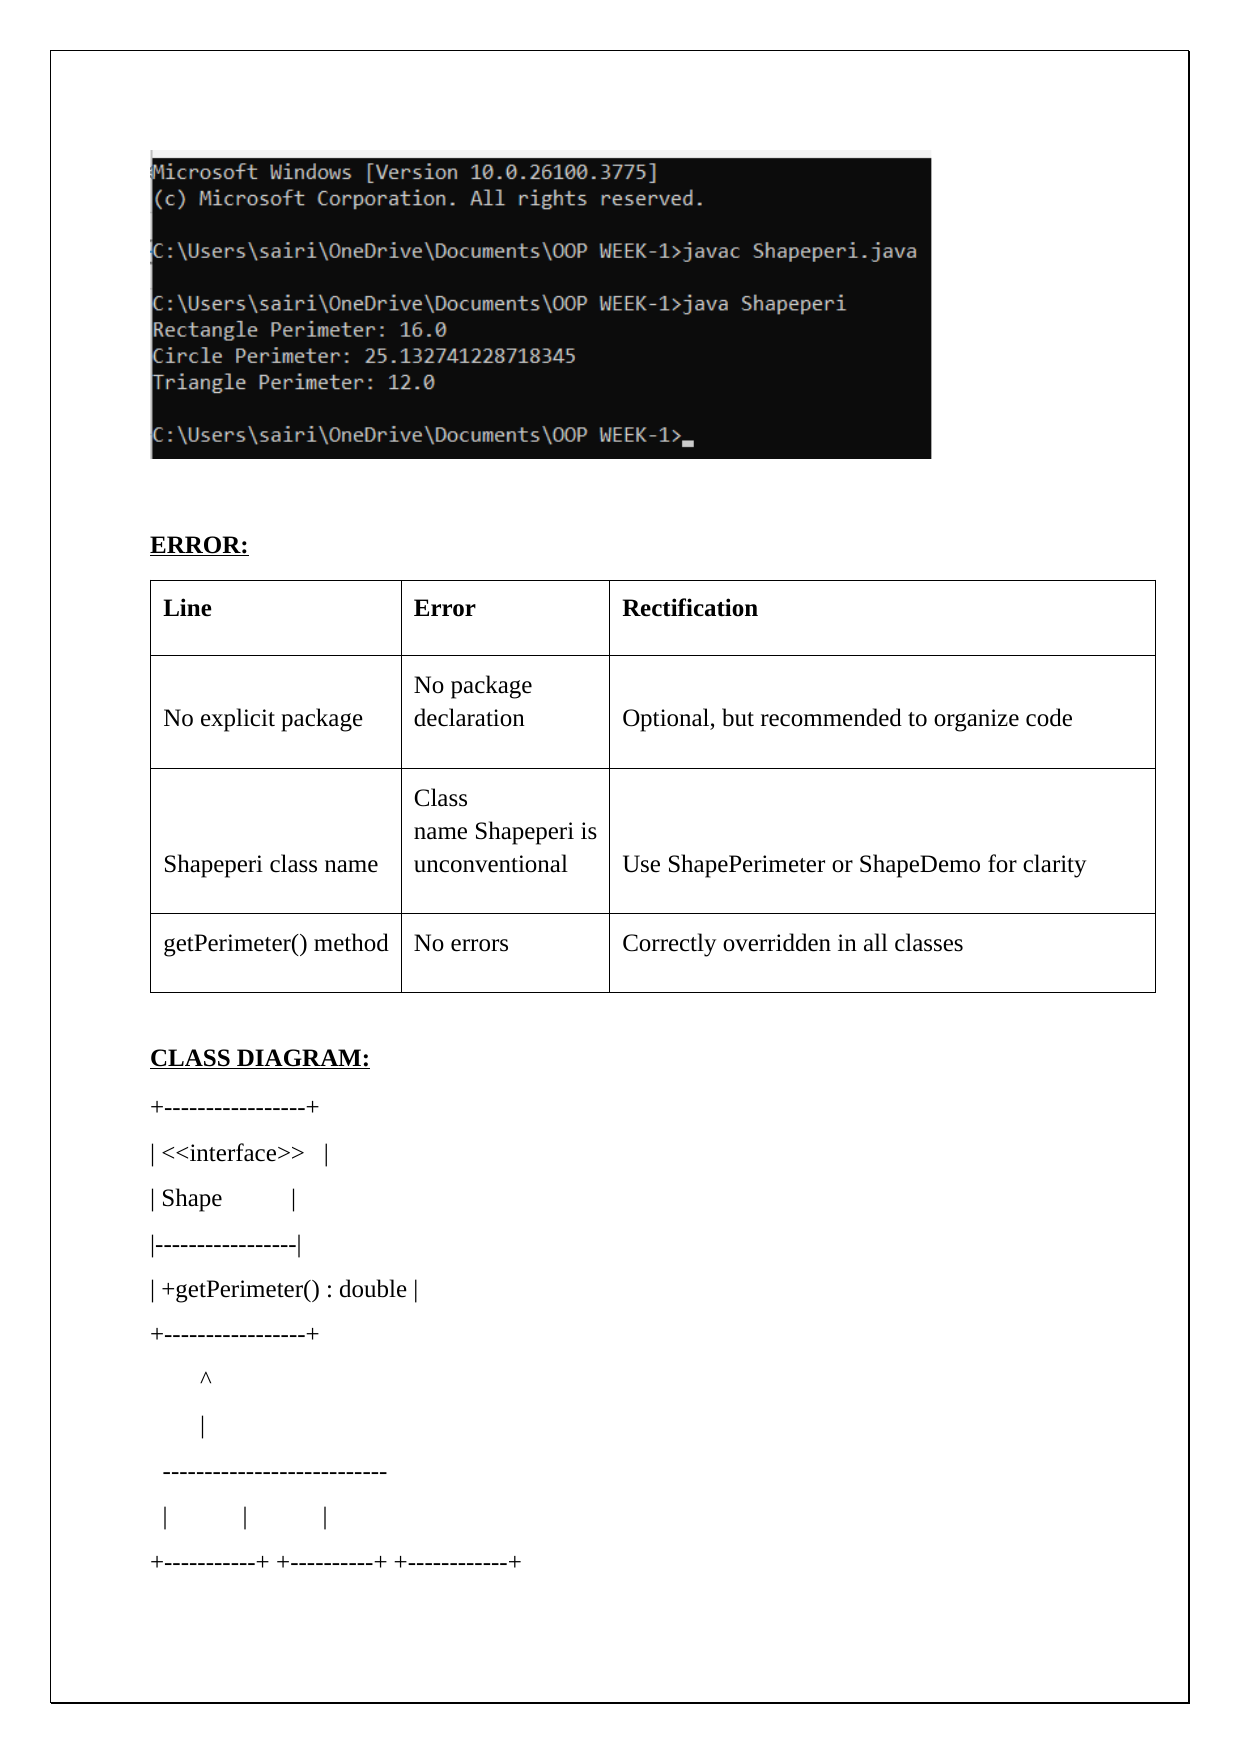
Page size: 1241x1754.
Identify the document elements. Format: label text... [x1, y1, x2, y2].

table_cell No errors [402, 914, 609, 992]
text | [150, 1410, 1089, 1439]
text | | | [150, 1501, 1089, 1530]
table_header Line [151, 581, 401, 655]
table_header Rectification [610, 581, 1155, 655]
table_header Error [402, 581, 609, 655]
text | <<interface>> | [150, 1138, 1089, 1167]
picture [150, 150, 932, 459]
table_cell Class name Shapeperi is unconventional [402, 769, 609, 913]
text | +getPerimeter() : double | [150, 1274, 1089, 1303]
text | Shape | [150, 1183, 1089, 1212]
text +-----------------+ [150, 1092, 1089, 1121]
table_cell Correctly overridden in all classes [610, 914, 1155, 992]
table_cell Optional, but recommended to organize code [610, 656, 1155, 767]
table_cell Shapeperi class name [151, 769, 401, 913]
text ERROR: [150, 530, 1089, 558]
text +-----------------+ [150, 1319, 1089, 1348]
text ^ [150, 1365, 1089, 1394]
text --------------------------- [150, 1456, 1089, 1484]
text +-----------+ +----------+ +------------+ [150, 1547, 1089, 1575]
text |-----------------| [150, 1229, 1089, 1257]
table_cell Use ShapePerimeter or ShapeDemo for clarity [610, 769, 1155, 913]
table_cell No explicit package [151, 656, 401, 767]
table_cell getPerimeter() method [151, 914, 401, 992]
text CLASS DIAGRAM: [150, 1043, 1089, 1072]
table_cell No package declaration [402, 656, 609, 767]
